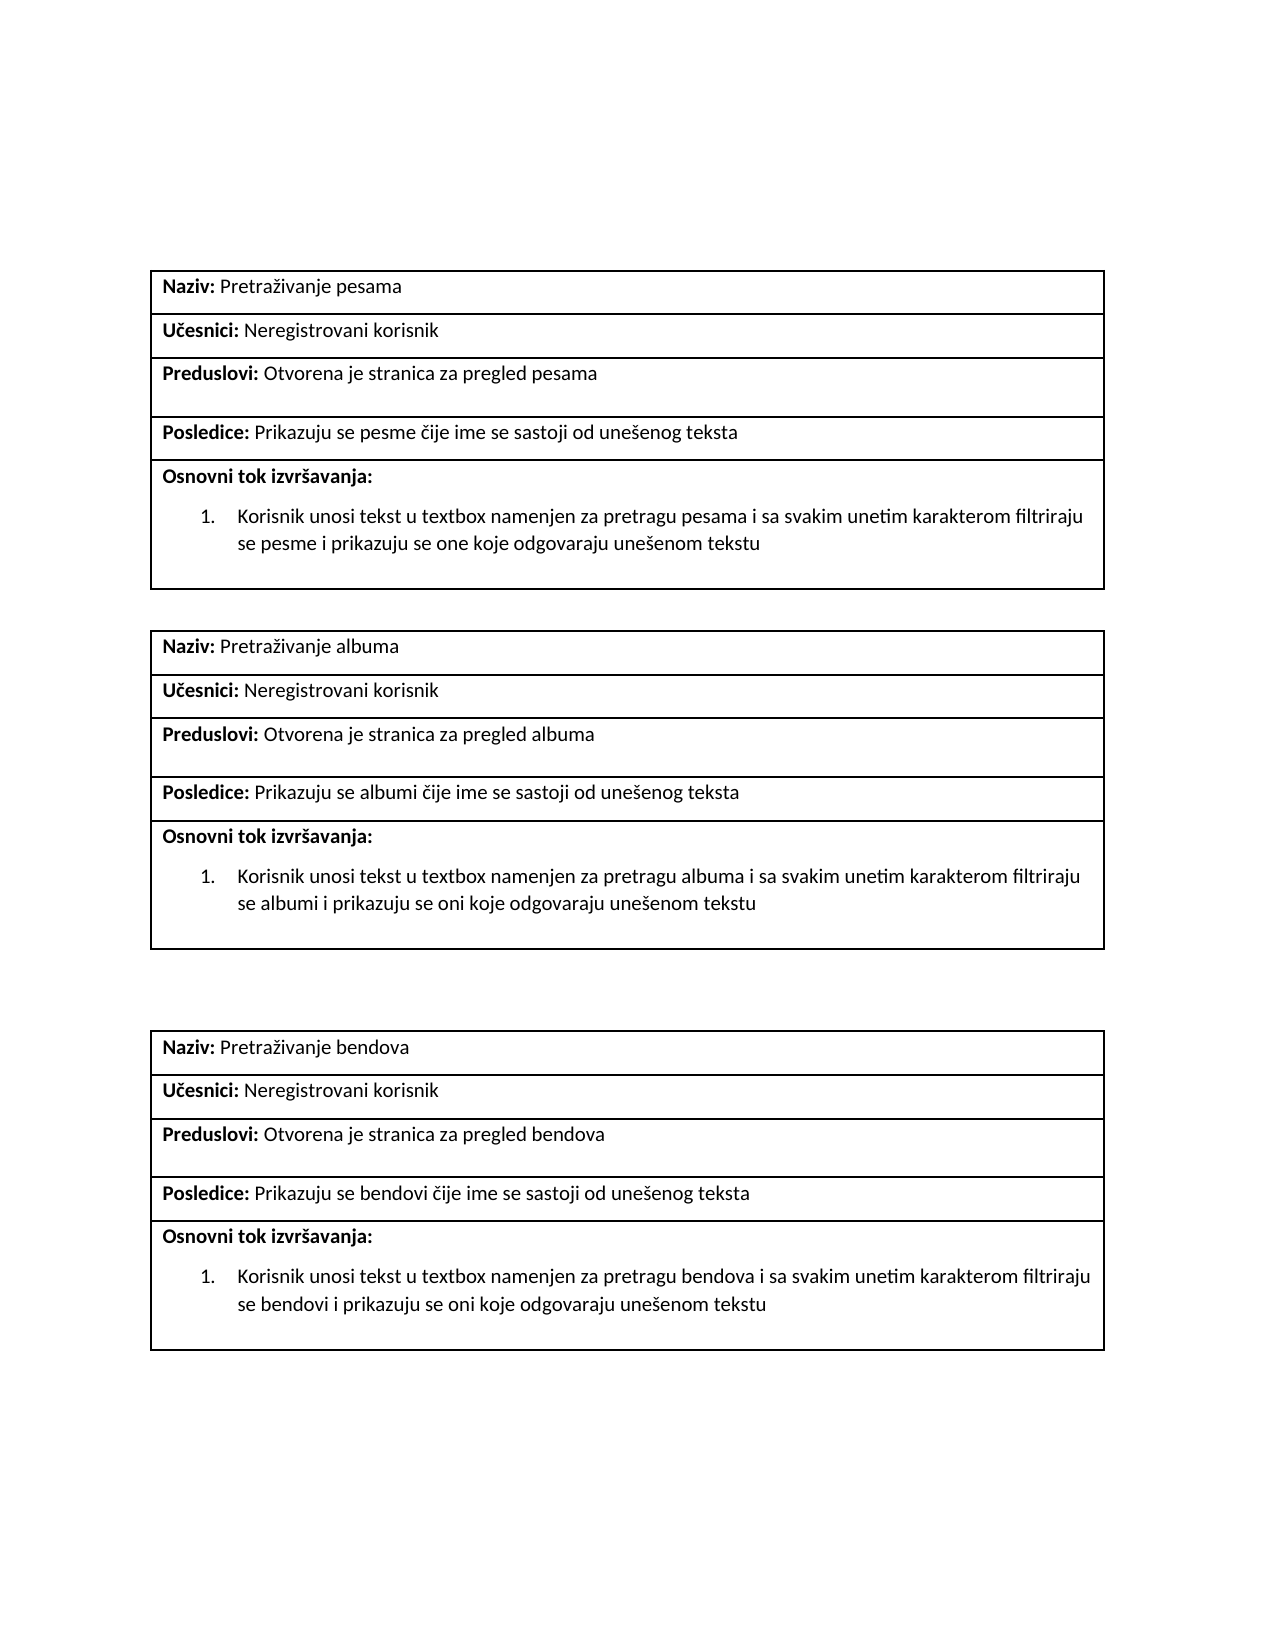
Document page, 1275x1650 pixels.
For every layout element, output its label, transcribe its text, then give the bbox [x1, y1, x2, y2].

table_header Naziv: Pretraživanje pesama [152, 272, 1103, 313]
table_cell Osnovni tok izvršavanja: Korisnik unosi tekst u textbox namenjen za pretragu albuma i sa svakim unetim karakterom filtriraju se albumi i prikazuju se oni koje odgovaraju unešenom tekstu [152, 822, 1103, 948]
table_cell Posledice: Prikazuju se albumi čije ime se sastoji od unešenog teksta [152, 778, 1103, 819]
table_cell Posledice: Prikazuju se bendovi čije ime se sastoji od unešenog teksta [152, 1178, 1103, 1220]
table_cell Posledice: Prikazuju se pesme čije ime se sastoji od unešenog teksta [152, 418, 1103, 459]
table_cell Osnovni tok izvršavanja: Korisnik unosi tekst u textbox namenjen za pretragu pesama i sa svakim unetim karakterom filtriraju se pesme i prikazuju se one koje odgovaraju unešenom tekstu [152, 461, 1103, 588]
table_cell Osnovni tok izvršavanja: Korisnik unosi tekst u textbox namenjen za pretragu bendova i sa svakim unetim karakterom filtriraju se bendovi i prikazuju se oni koje odgovaraju unešenom tekstu [152, 1222, 1103, 1348]
table_header Naziv: Pretraživanje albuma [152, 632, 1103, 674]
table_cell Preduslovi: Otvorena je stranica za pregled bendova [152, 1120, 1103, 1176]
table_header Naziv: Pretraživanje bendova [152, 1032, 1103, 1074]
table_cell Učesnici: Neregistrovani korisnik [152, 315, 1103, 357]
table_cell Preduslovi: Otvorena je stranica za pregled albuma [152, 719, 1103, 776]
table_cell Učesnici: Neregistrovani korisnik [152, 1076, 1103, 1117]
table_cell Preduslovi: Otvorena je stranica za pregled pesama [152, 359, 1103, 416]
table_cell Učesnici: Neregistrovani korisnik [152, 676, 1103, 717]
